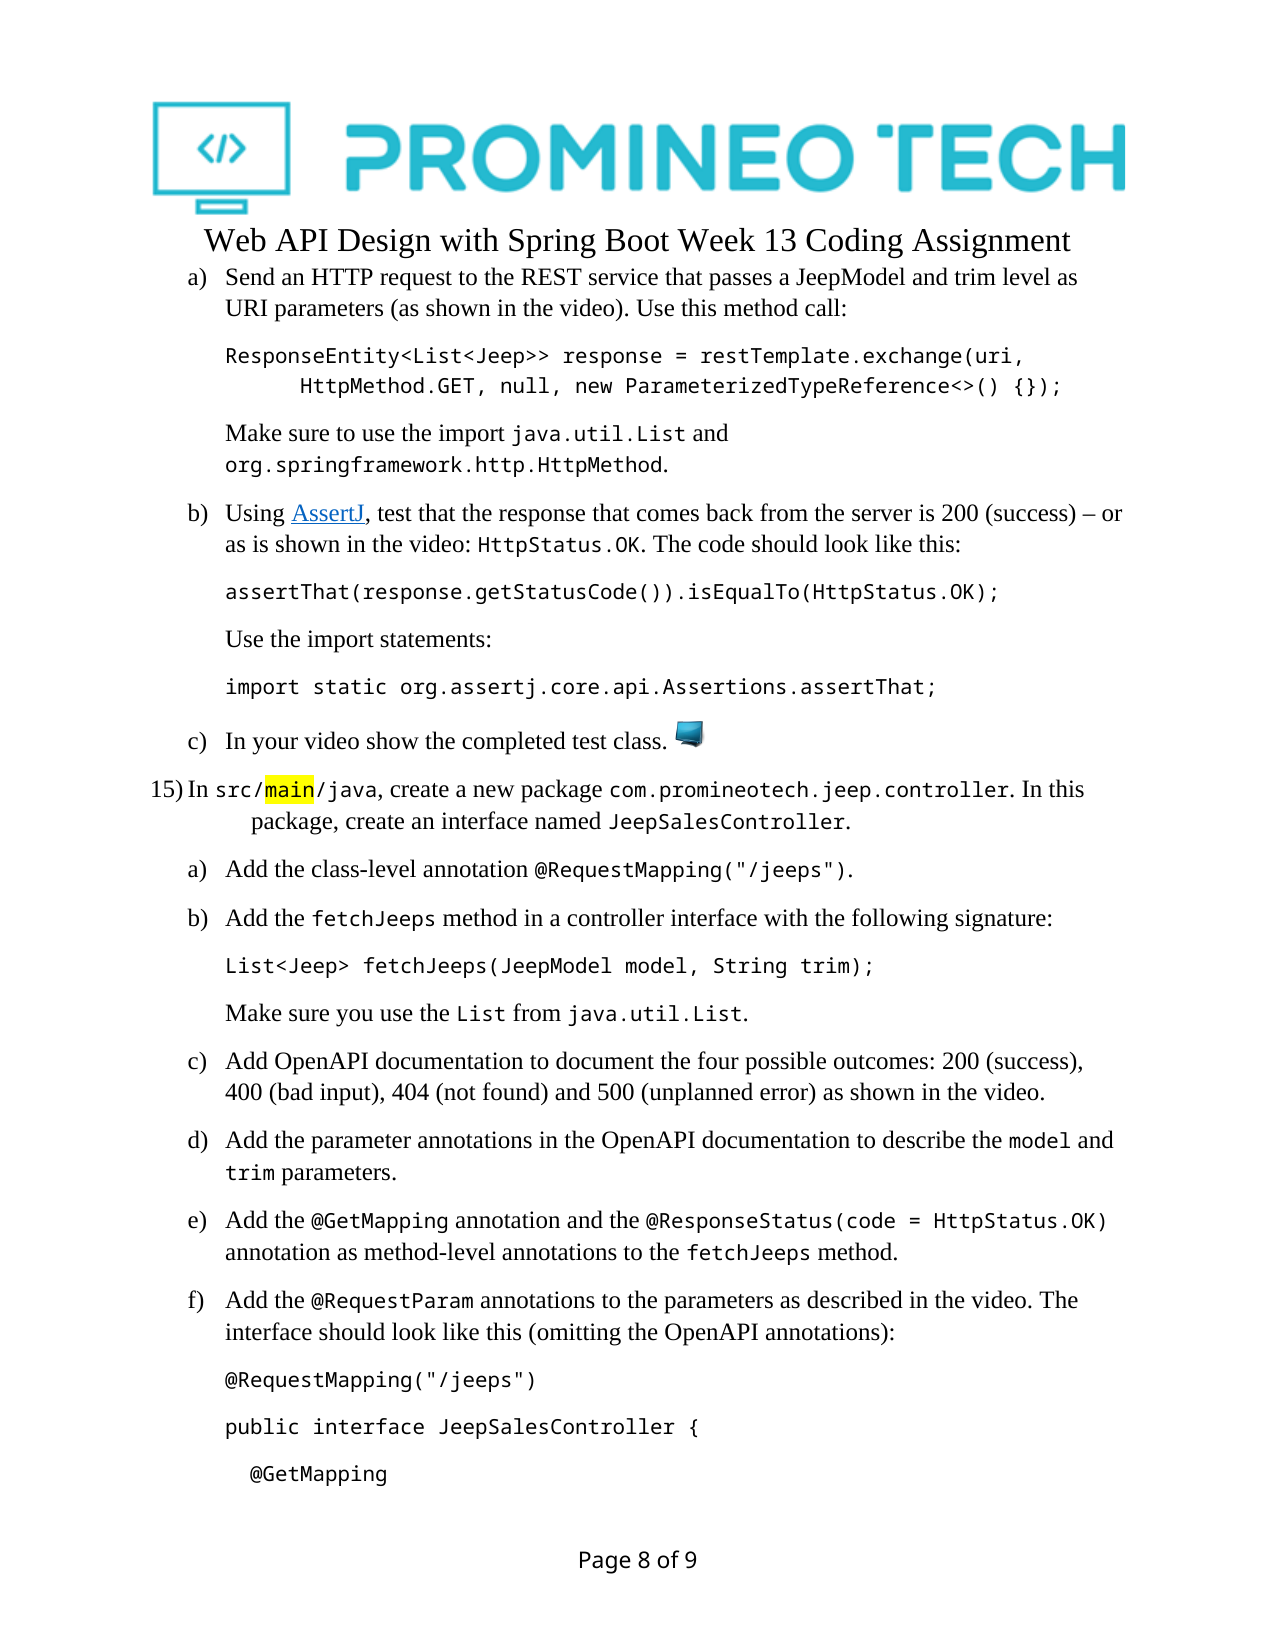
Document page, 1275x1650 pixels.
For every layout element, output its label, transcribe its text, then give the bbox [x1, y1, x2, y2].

text public interface JeepSalesController { [225, 1412, 1125, 1440]
text import static org.assertj.core.api.Assertions.assertThat; [225, 672, 1125, 700]
list Add the @GetMapping annotation and the @ResponseStatus(code = HttpStatus.OK) annotation as method-level annotations to the fetchJeeps method. [187, 1205, 1125, 1267]
list Add the @RequestParam annotations to the parameters as described in the video. The interface should look like this (omitting the OpenAPI annotations): [187, 1286, 1125, 1346]
text List<Jeep> fetchJeeps(JeepModel model, String trim); [225, 951, 1125, 980]
picture [674, 718, 706, 750]
list Add the fetchJeeps method in a controller interface with the following signature: [187, 903, 1125, 932]
text @GetMapping [225, 1459, 1125, 1487]
list Add OpenAPI documentation to document the four possible outcomes: 200 (success), 400 (bad input), 404 (not found) and 500 (unplanned error) as shown in the video. [187, 1046, 1125, 1106]
list Send an HTTP request to the REST service that passes a JeepModel and trim level as URI parameters (as shown in the video). Use this method call: [187, 262, 1125, 322]
list Add the parameter annotations in the OpenAPI documentation to describe the model and trim parameters. [187, 1125, 1125, 1186]
text @RequestMapping("/jeeps") [225, 1365, 1125, 1393]
text Make sure to use the import java.util.List and org.springframework.http.HttpMethod. [225, 418, 1125, 479]
list In your video show the completed test class. [187, 718, 1125, 755]
list Using AssertJ, test that the response that comes back from the server is 200 (success) – or as is shown in the video: HttpStatus.OK. The code should look like this: [187, 498, 1125, 558]
list Add the class-level annotation @RequestMapping("/jeeps"). [187, 854, 1125, 884]
list In src/main/java, create a new package com.promineotech.jeep.controller. In this package, create an interface named JeepSalesController. [150, 774, 1125, 835]
text assertThat(response.getStatusCode()).isEqualTo(HttpStatus.OK); [225, 577, 1125, 606]
text ResponseEntity<List<Jeep>> response = restTemplate.exchange(uri, HttpMethod.GET, null, new ParameterizedTypeReference<>() {}); [225, 341, 1125, 399]
text Use the import statements: [225, 624, 1125, 653]
text Make sure you use the List from java.util.List. [225, 998, 1125, 1027]
picture [150, 100, 1125, 218]
